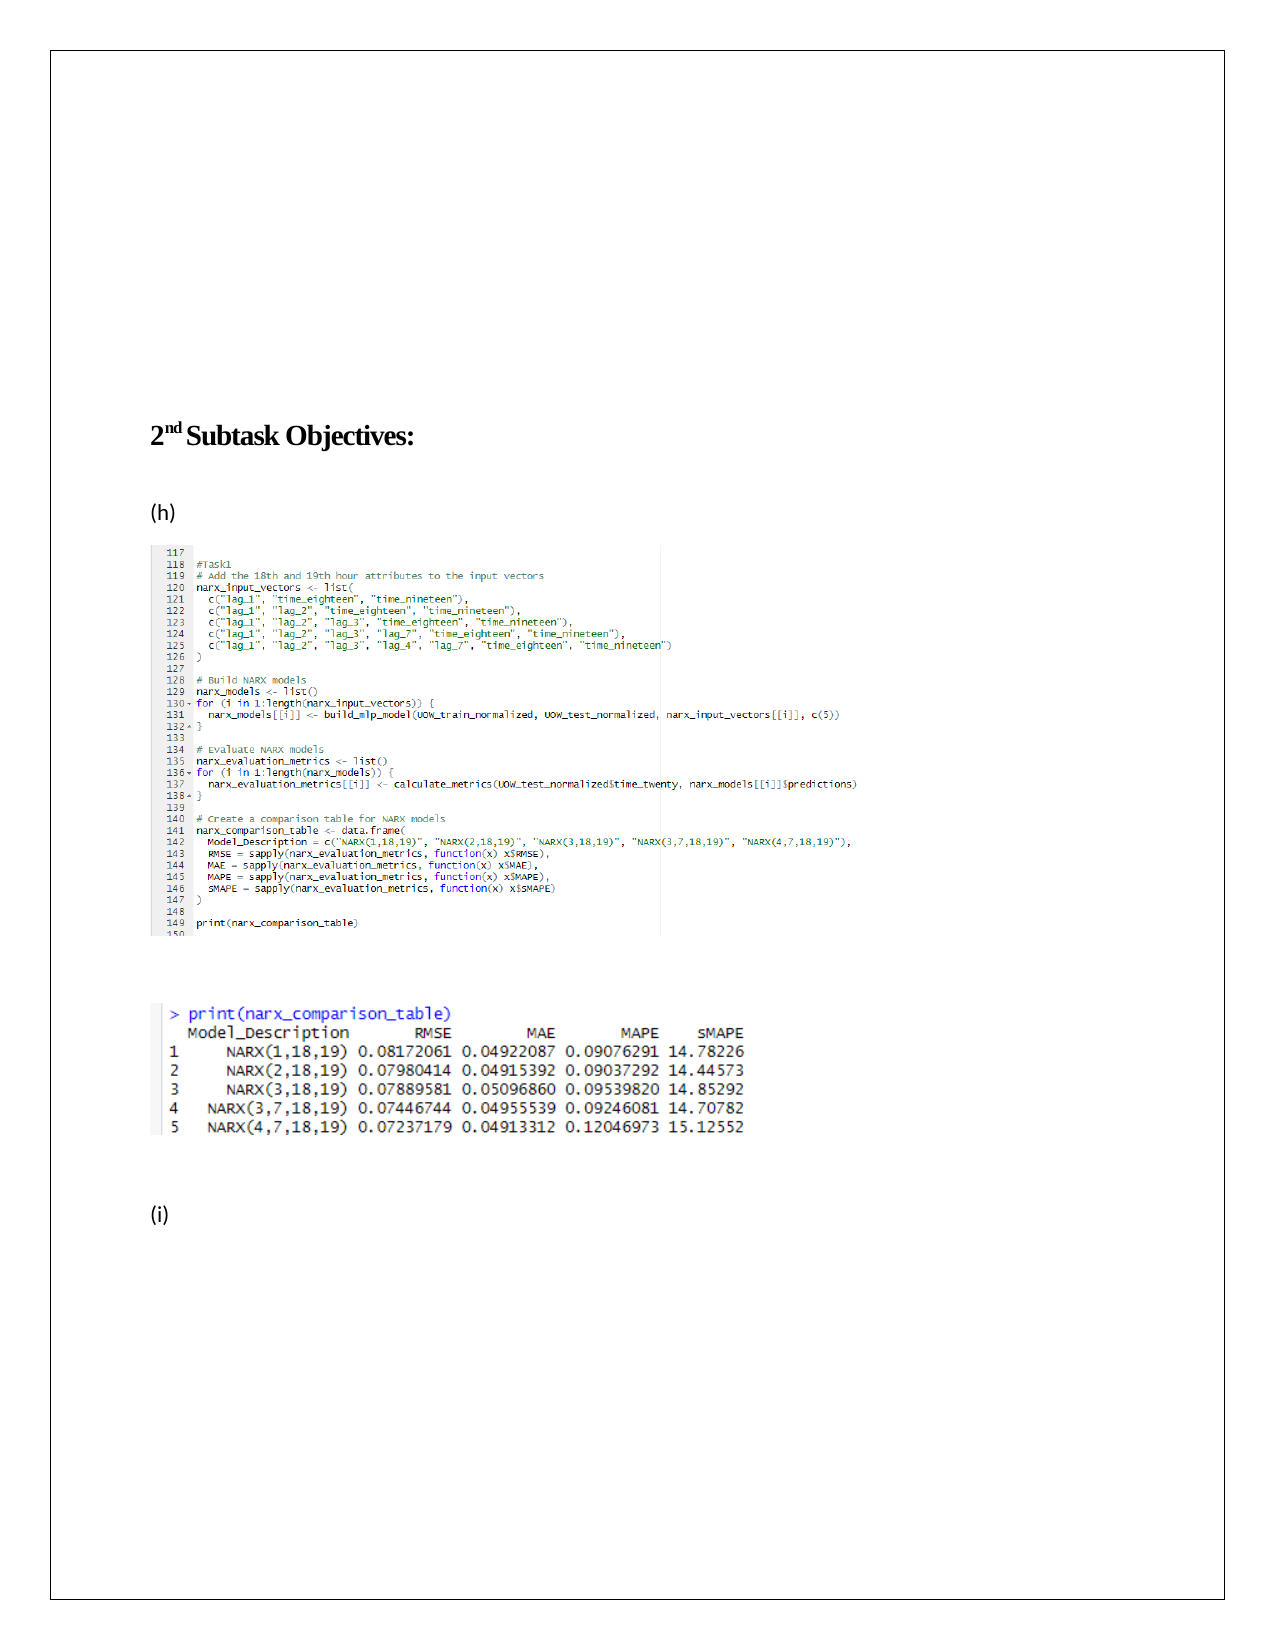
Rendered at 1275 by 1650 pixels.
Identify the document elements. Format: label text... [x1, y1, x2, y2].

text (i) [150, 1200, 1125, 1228]
picture [150, 1003, 853, 1135]
text (h) [150, 498, 1125, 526]
picture [150, 545, 1018, 936]
title 2nd Subtask Objectives: [150, 418, 1125, 451]
